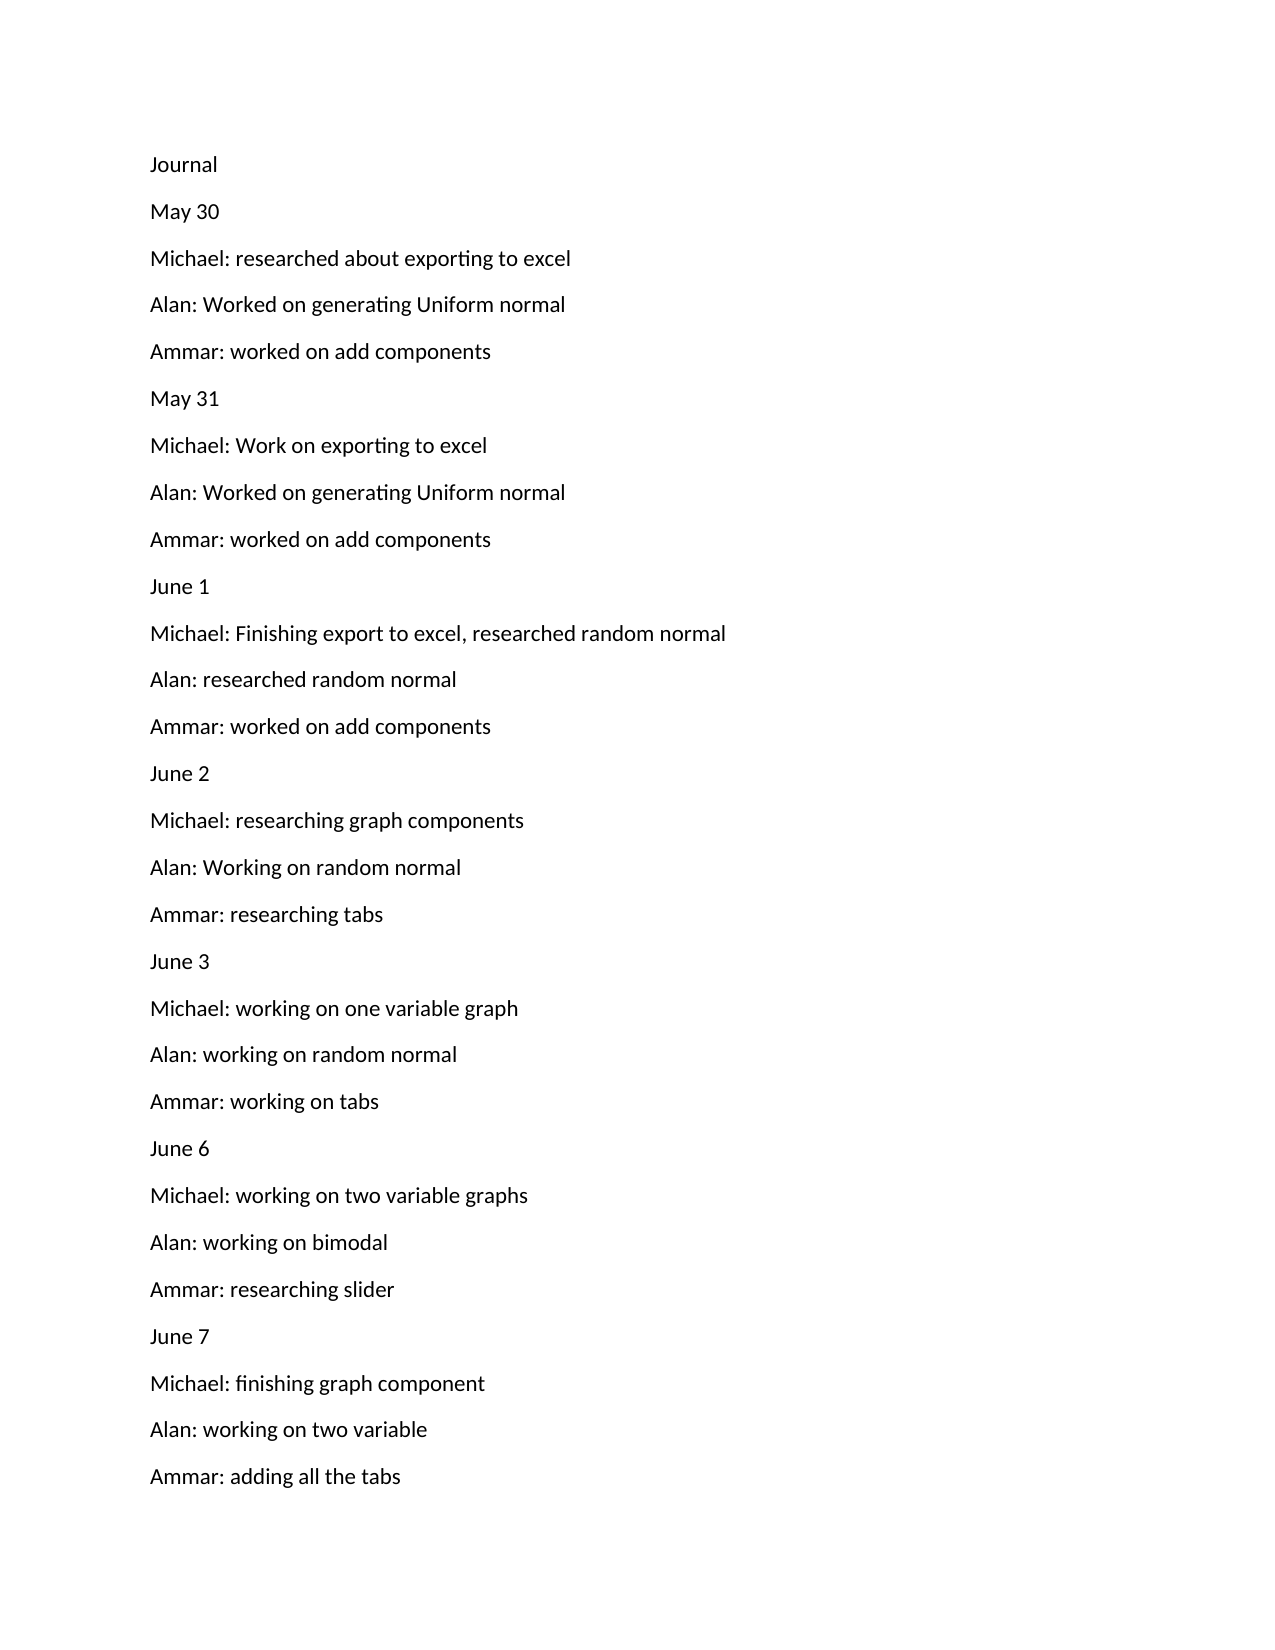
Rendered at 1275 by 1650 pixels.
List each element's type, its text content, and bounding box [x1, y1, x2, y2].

text Alan: Worked on generating Uniform normal [150, 478, 1125, 506]
text Michael: researching graph components [150, 806, 1125, 834]
text June 2 [150, 759, 1125, 787]
text Ammar: working on tabs [150, 1087, 1125, 1116]
text Ammar: researching tabs [150, 900, 1125, 928]
text Alan: working on random normal [150, 1041, 1125, 1069]
text Ammar: worked on add components [150, 525, 1125, 553]
text Michael: Work on exporting to excel [150, 431, 1125, 459]
text Michael: working on two variable graphs [150, 1181, 1125, 1209]
text Alan: working on bimodal [150, 1228, 1125, 1256]
text Journal [150, 150, 1125, 178]
text Michael: working on one variable graph [150, 994, 1125, 1022]
text June 7 [150, 1322, 1125, 1350]
text Ammar: researching slider [150, 1275, 1125, 1303]
text Michael: finishing graph component [150, 1369, 1125, 1397]
text May 31 [150, 384, 1125, 412]
text Ammar: worked on add components [150, 712, 1125, 741]
text Ammar: worked on add components [150, 337, 1125, 366]
text June 6 [150, 1134, 1125, 1162]
text Michael: researched about exporting to excel [150, 244, 1125, 272]
text June 3 [150, 947, 1125, 975]
text Alan: working on two variable [150, 1416, 1125, 1444]
text Alan: researched random normal [150, 666, 1125, 694]
text June 1 [150, 572, 1125, 600]
text Michael: Finishing export to excel, researched random normal [150, 619, 1125, 647]
text Alan: Working on random normal [150, 853, 1125, 881]
text May 30 [150, 197, 1125, 225]
text Ammar: adding all the tabs [150, 1462, 1125, 1491]
text Alan: Worked on generating Uniform normal [150, 291, 1125, 319]
